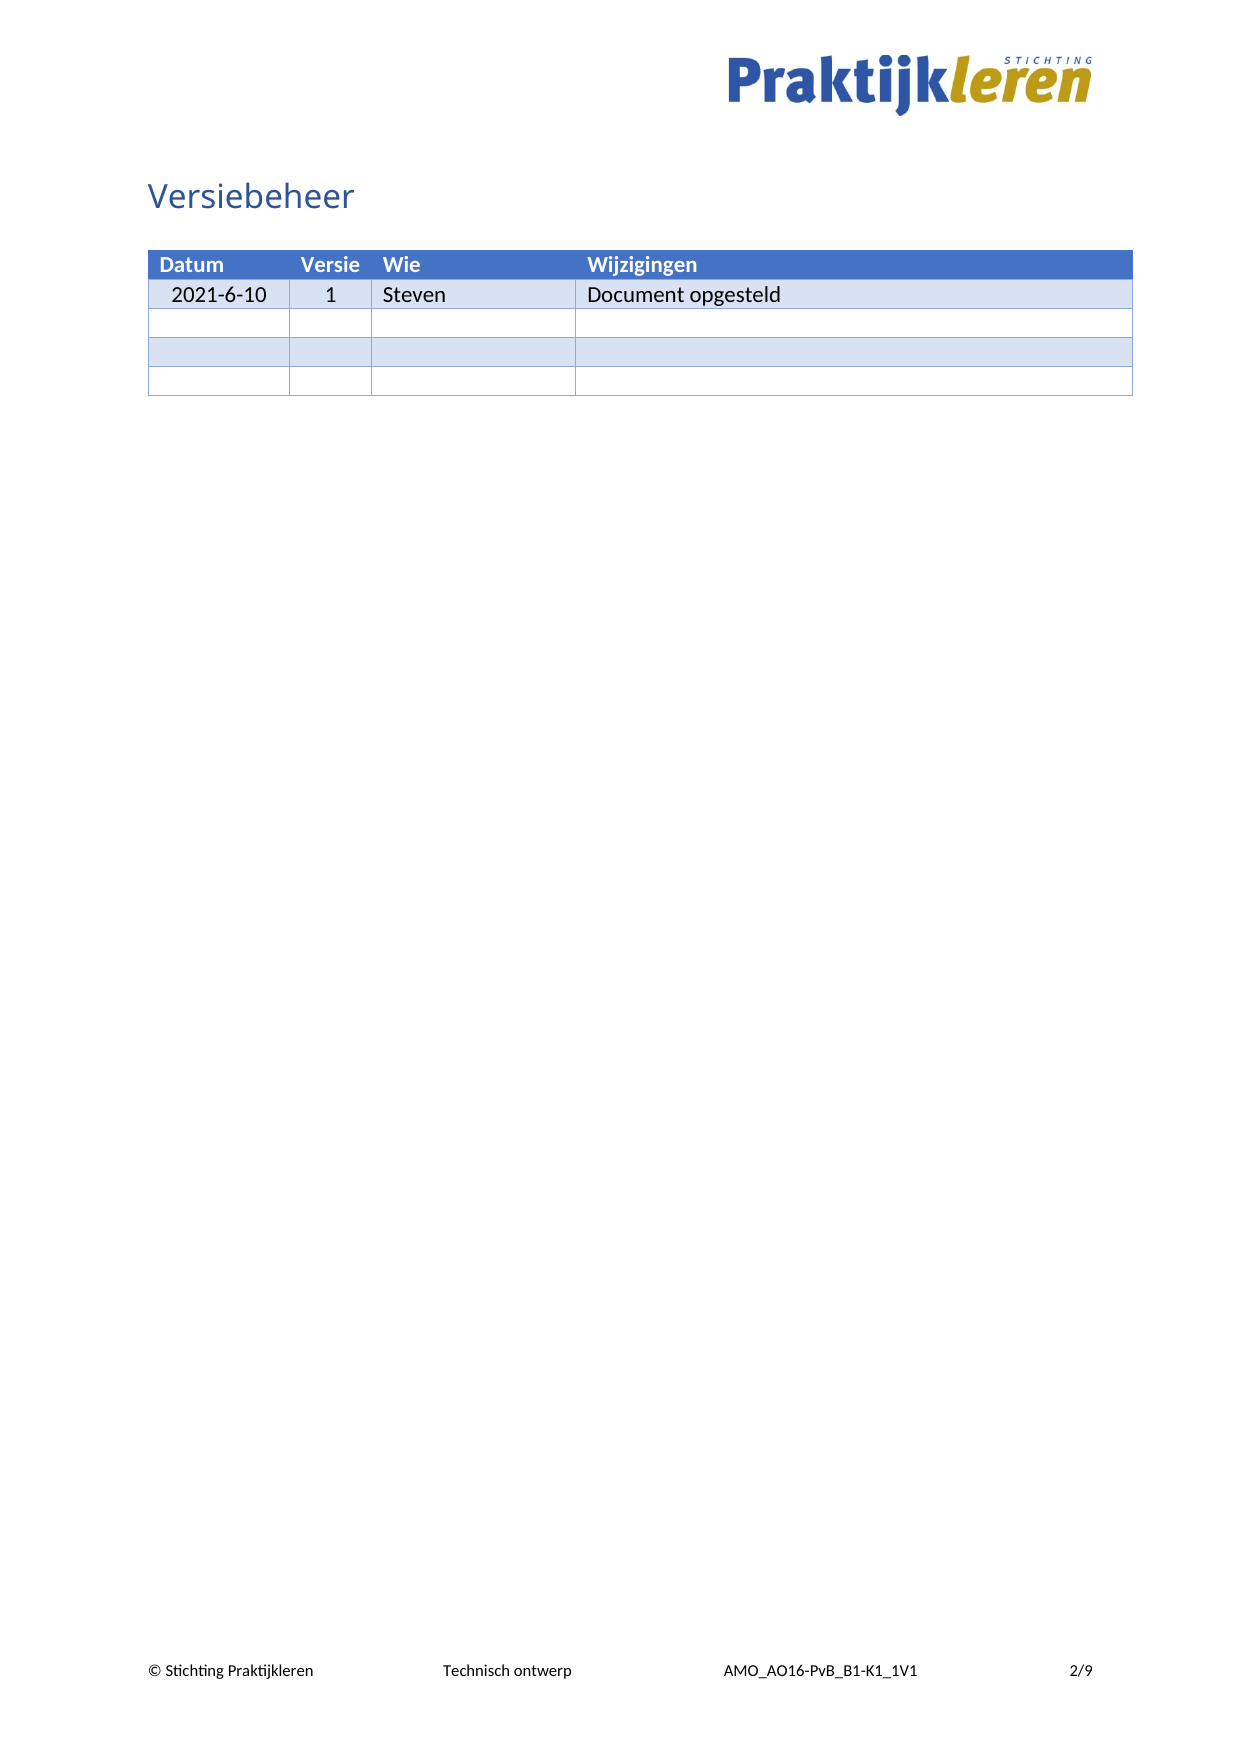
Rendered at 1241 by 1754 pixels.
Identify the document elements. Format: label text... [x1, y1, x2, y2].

table_header Versie [290, 251, 371, 279]
table_cell [576, 338, 1132, 366]
table_cell 1 [290, 280, 371, 308]
table_cell [372, 309, 575, 337]
table_cell [576, 309, 1132, 337]
table_cell [149, 338, 289, 366]
subtitle Versiebeheer [148, 173, 1093, 218]
table_header Datum [149, 251, 289, 279]
table_header Wijzigingen [576, 251, 1132, 279]
table_cell 2021-6-10 [149, 280, 289, 308]
picture [728, 55, 1092, 116]
table_cell [372, 338, 575, 366]
table_cell [149, 367, 289, 395]
table_cell [290, 338, 371, 366]
table_cell [290, 367, 371, 395]
table_header Wie [372, 251, 575, 279]
table_cell [576, 367, 1132, 395]
table_cell [290, 309, 371, 337]
table_cell [149, 309, 289, 337]
table_cell [372, 367, 575, 395]
table_cell Steven [372, 280, 575, 308]
table_cell Document opgesteld [576, 280, 1132, 308]
